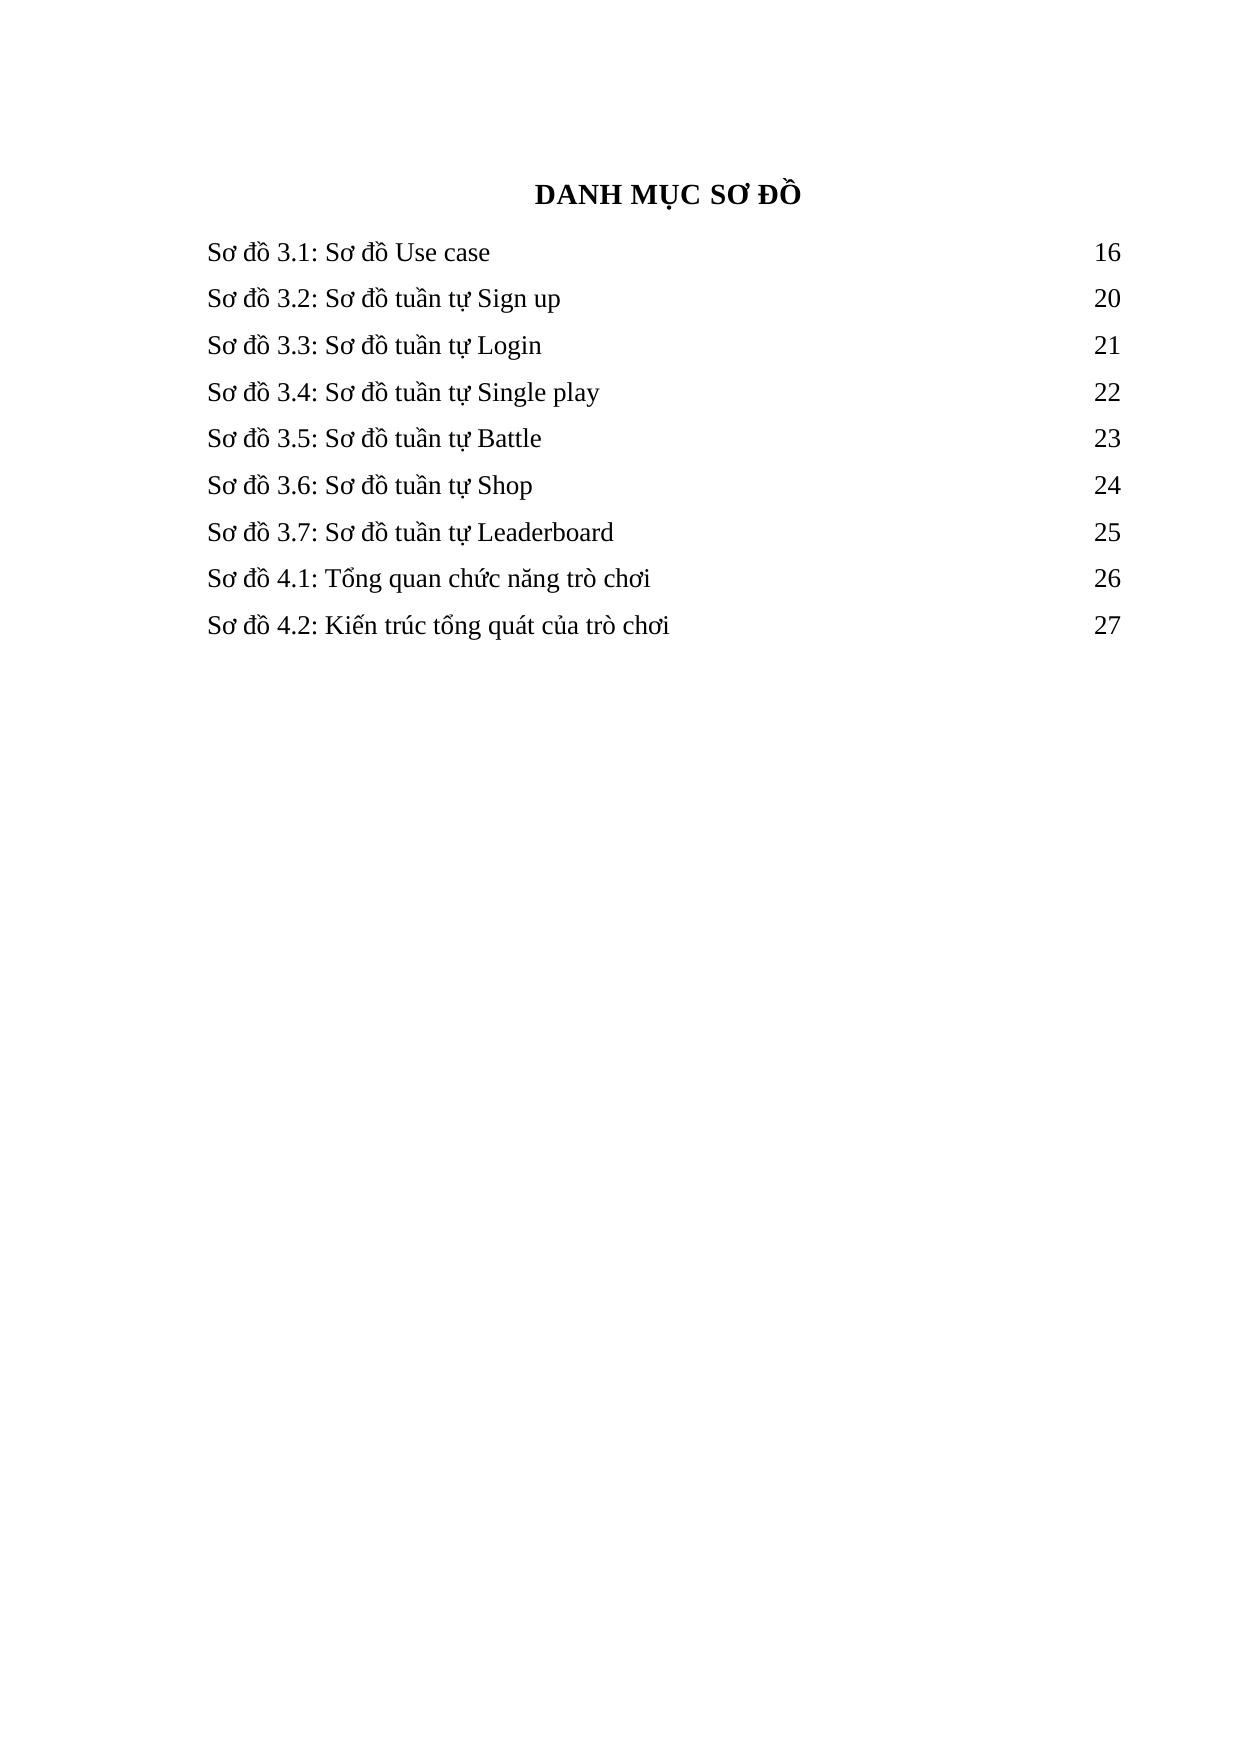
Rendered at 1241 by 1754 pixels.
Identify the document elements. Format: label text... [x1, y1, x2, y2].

text Sơ đồ 4.1: Tổng quan chức năng trò chơi 26 [207, 562, 1122, 593]
text Sơ đồ 3.7: Sơ đồ tuần tự Leaderboard 25 [207, 516, 1122, 547]
text Sơ đồ 3.5: Sơ đồ tuần tự Battle 23 [207, 422, 1122, 453]
text Sơ đồ 4.2: Kiến trúc tổng quát của trò chơi 27 [207, 609, 1122, 640]
text Sơ đồ 3.6: Sơ đồ tuần tự Shop 24 [207, 469, 1122, 500]
text Sơ đồ 3.1: Sơ đồ Use case 16 [207, 236, 1122, 267]
text Sơ đồ 3.4: Sơ đồ tuần tự Single play 22 [207, 376, 1122, 407]
text Sơ đồ 3.2: Sơ đồ tuần tự Sign up 20 [207, 282, 1122, 313]
title DANH MỤC SƠ ĐỒ [207, 177, 1122, 211]
text Sơ đồ 3.3: Sơ đồ tuần tự Login 21 [207, 329, 1122, 360]
